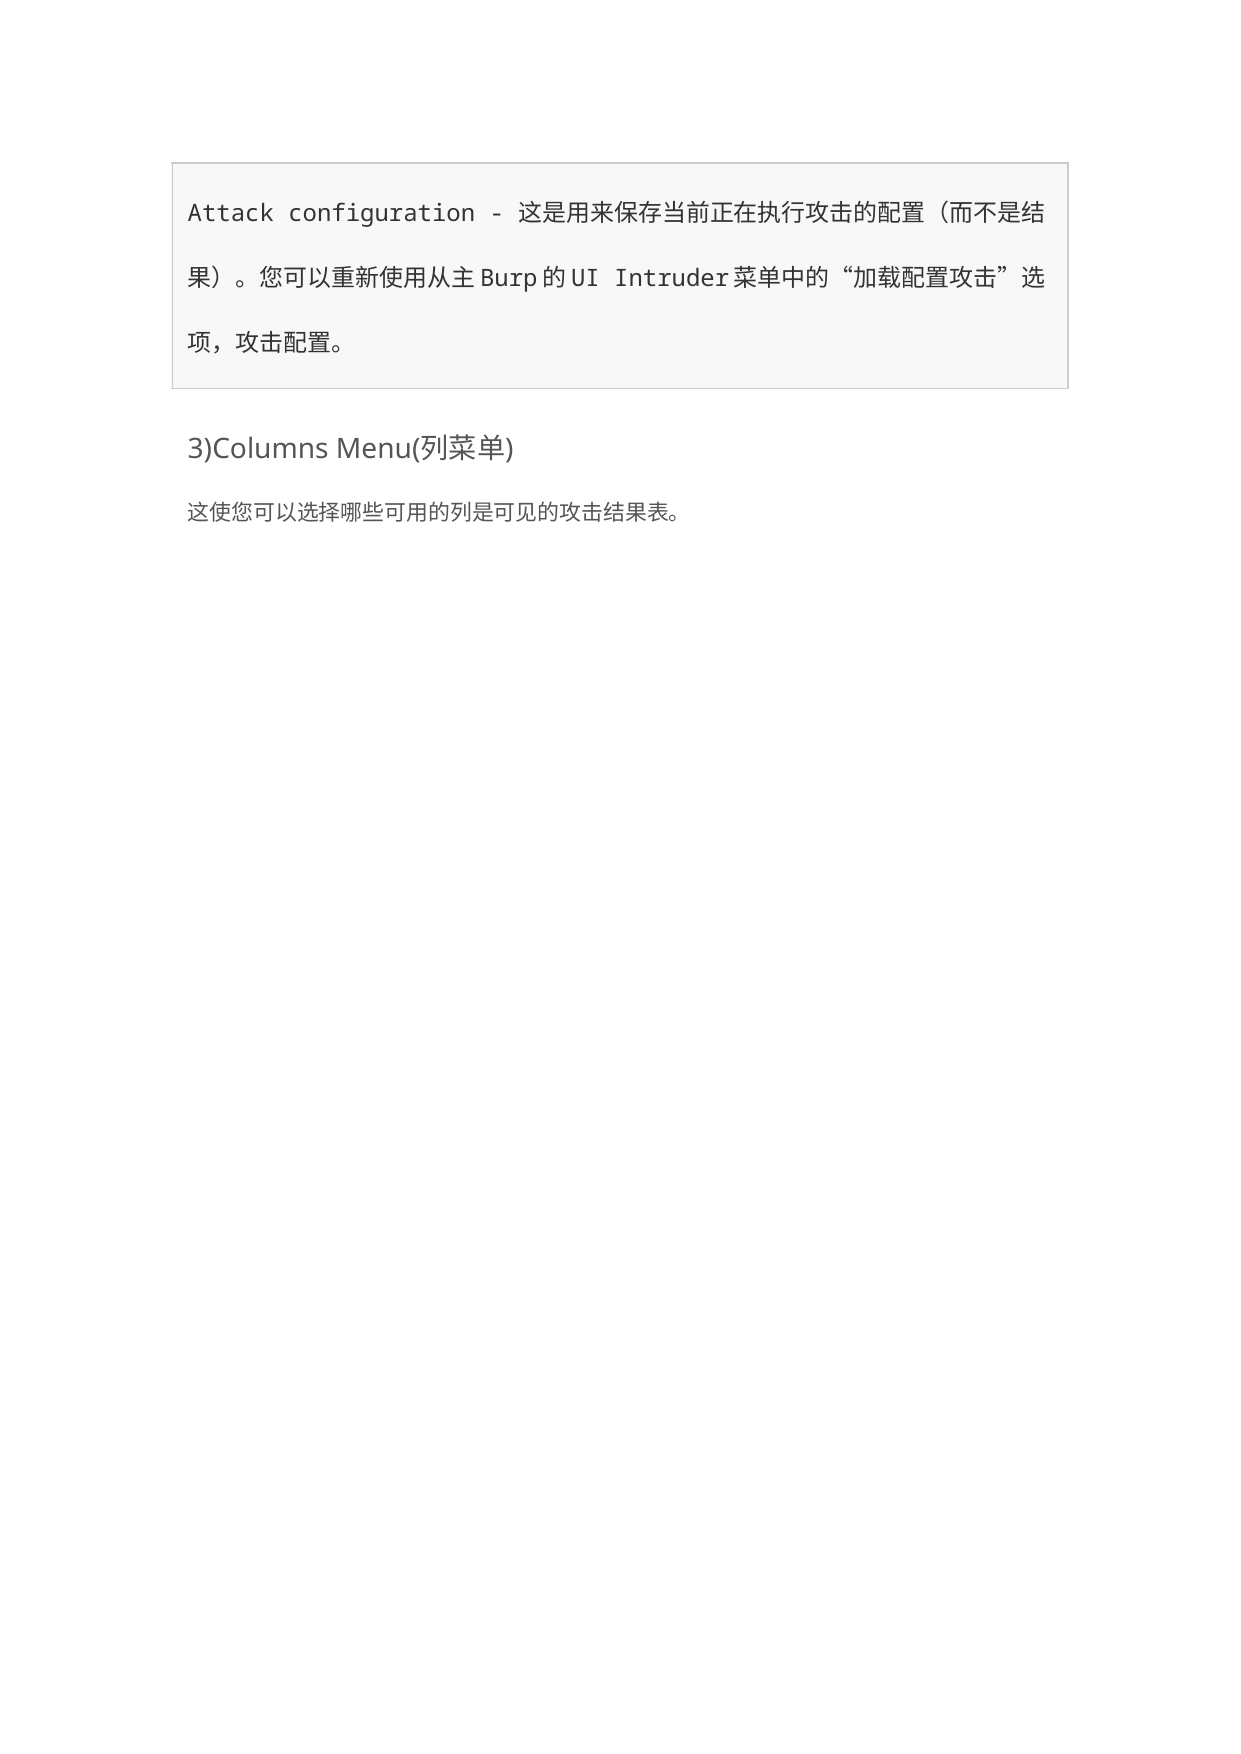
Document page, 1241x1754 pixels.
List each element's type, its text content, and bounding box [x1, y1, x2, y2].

text Attack configuration - 这是用来保存当前正在执行攻击的配置（而不是结果）。您可以重新使用从主Burp的UI Intruder菜单中的“加载配置攻击”选项，攻击配置。 [173, 164, 1067, 388]
text 这使您可以选择哪些可用的列是可见的攻击结果表。 [187, 495, 1053, 527]
text 3)Columns Menu(列菜单) [187, 414, 1053, 479]
